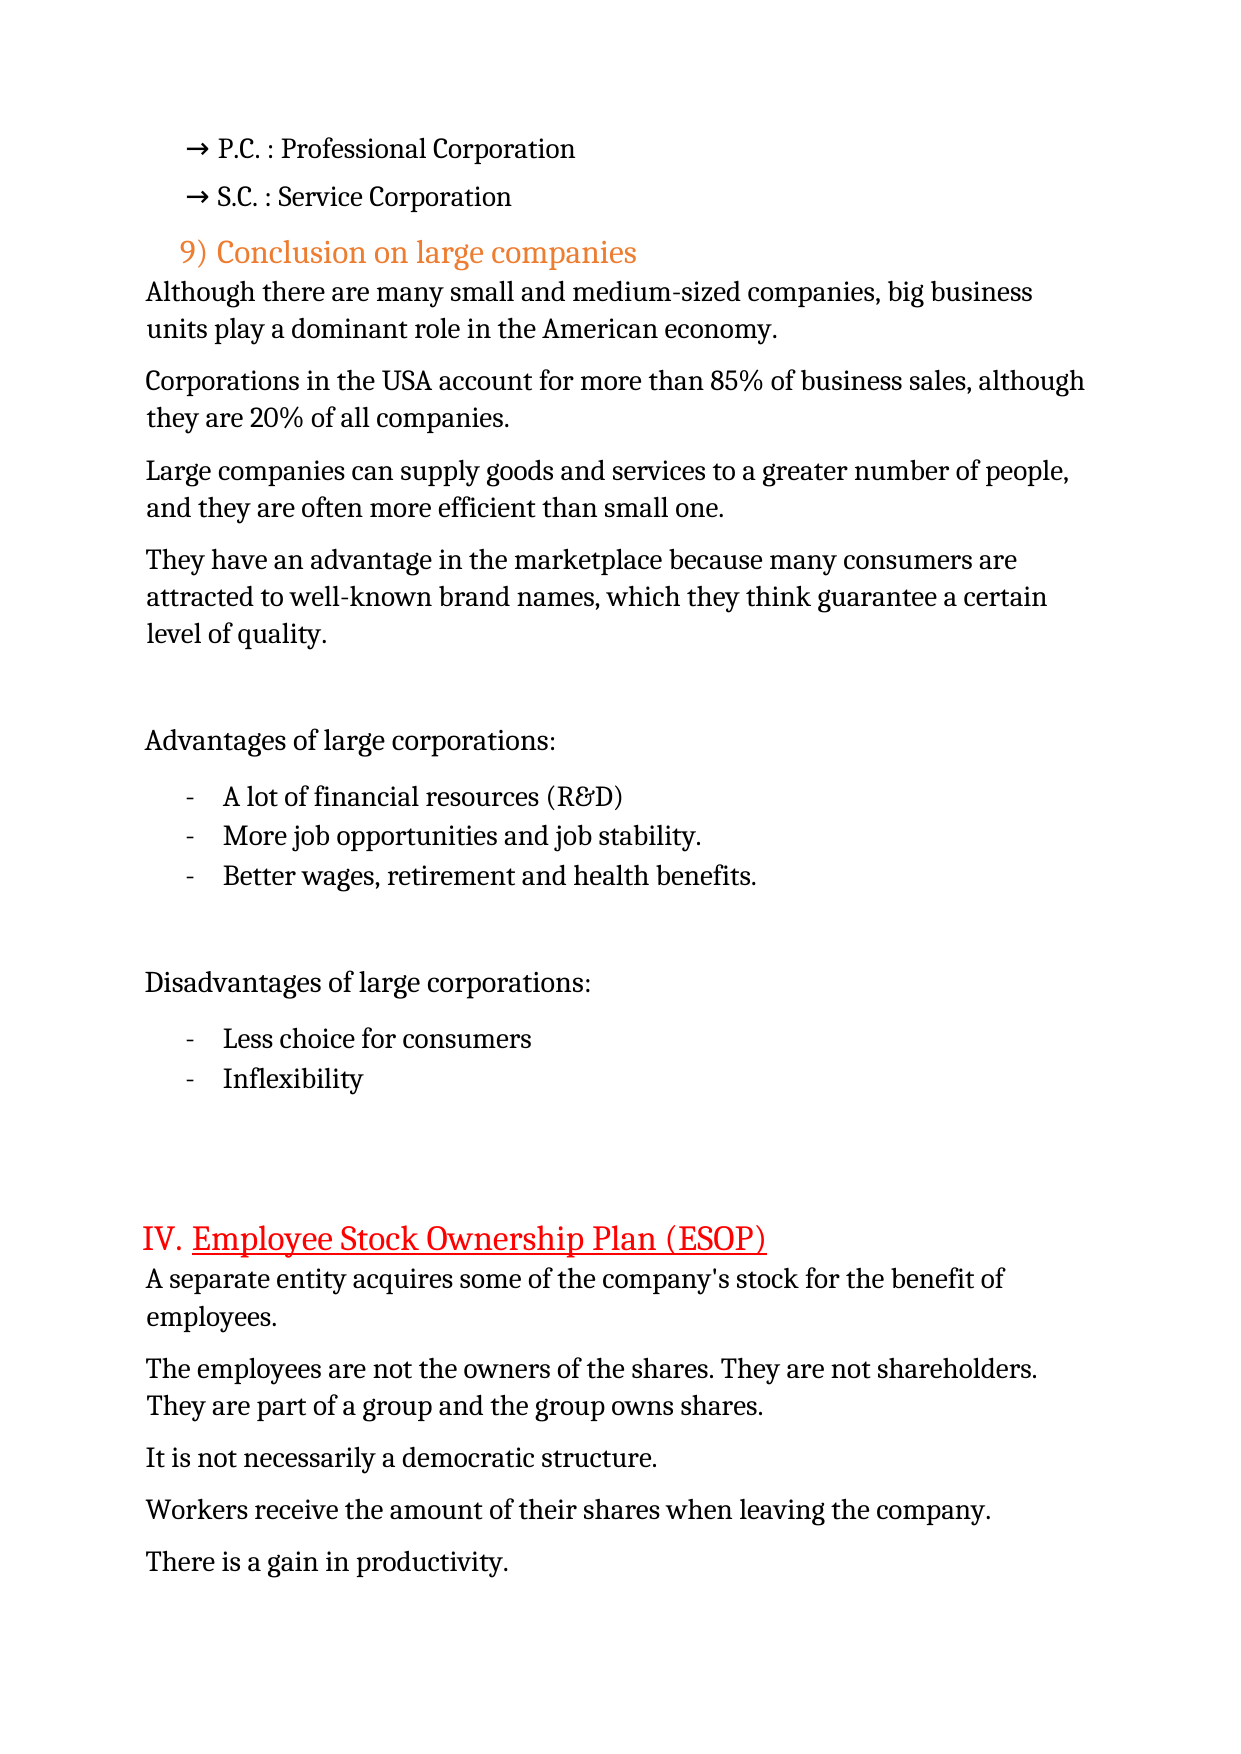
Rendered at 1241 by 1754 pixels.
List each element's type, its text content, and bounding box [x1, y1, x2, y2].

text They have an advantage in the marketplace because many consumers are attracted to well-known brand names, which they think guarantee a certain level of quality. [145, 543, 1092, 651]
text Advantages of large corporations: [144, 723, 1174, 758]
text Corporations in the USA account for more than 85% of business sales, although they are 20% of all companies. [145, 364, 1092, 435]
text Although there are many small and medium-sized companies, big business units play a dominant role in the American economy. [145, 275, 1092, 346]
text There is a gain in productivity. [145, 1546, 1092, 1579]
list More job opportunities and job stability. [185, 819, 1092, 853]
text Disadvantages of large corporations: [144, 965, 1174, 1000]
text It is not necessarily a democratic structure. [145, 1441, 1092, 1475]
list A lot of financial resources (R&D) [185, 780, 1092, 813]
list Better wages, retirement and health benefits. [185, 859, 1092, 893]
text The employees are not the owners of the shares. They are not shareholders. They are part of a group and the group owns shares. [145, 1352, 1092, 1423]
text A separate entity acquires some of the company's stock for the benefit of employees. [145, 1262, 1092, 1333]
text → S.C. : Service Corporation [185, 175, 1092, 214]
subtitle IV. Employee Stock Ownership Plan (ESOP) [142, 1218, 1105, 1259]
text → P.C. : Professional Corporation [185, 128, 1092, 167]
text Large companies can supply goods and services to a greater number of people, and they are often more efficient than small one. [145, 454, 1092, 524]
subtitle 9) Conclusion on large companies [179, 234, 1105, 272]
list Less choice for consumers [185, 1022, 1092, 1056]
text Workers receive the amount of their shares when leaving the company. [145, 1493, 1092, 1527]
list Inflexibility [185, 1062, 1092, 1095]
